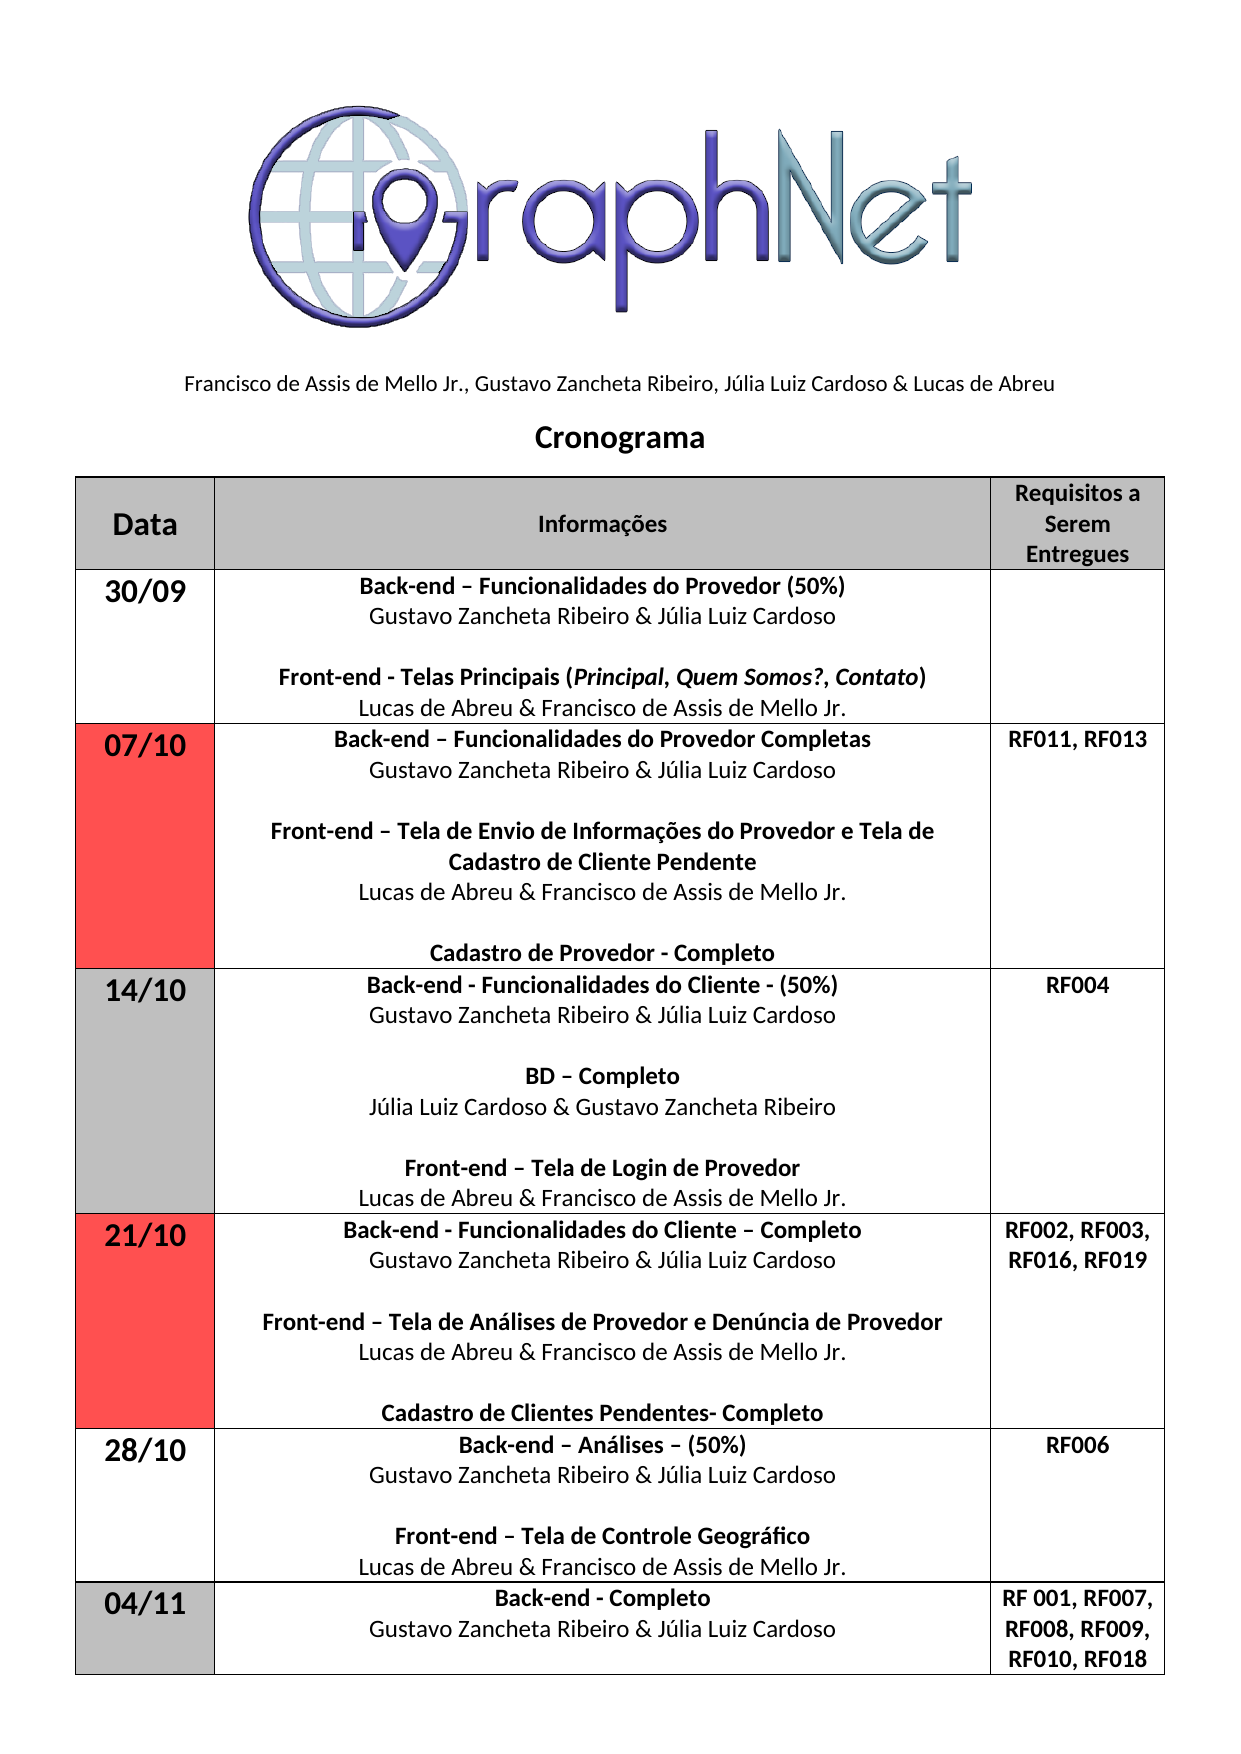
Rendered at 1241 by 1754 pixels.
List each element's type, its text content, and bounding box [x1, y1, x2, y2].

text Francisco de Assis de Mello Jr., Gustavo Zancheta Ribeiro, Júlia Luiz Cardoso & Lucas de Abreu [75, 369, 1165, 397]
table_cell RF002, RF003, RF016, RF019 [991, 1214, 1164, 1428]
table_cell Back-end – Análises – (50%) Gustavo Zancheta Ribeiro & Júlia Luiz Cardoso Front-end – Tela de Controle Geográfico Lucas de Abreu & Francisco de Assis de Mello Jr. [215, 1429, 990, 1581]
table_cell 07/10 [76, 724, 214, 968]
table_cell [991, 1583, 1164, 1674]
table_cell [215, 1583, 990, 1674]
picture [213, 75, 1027, 350]
table_cell 30/09 [76, 570, 214, 723]
table_cell 04/11 [76, 1583, 214, 1674]
table_cell RF011, RF013 [991, 724, 1164, 968]
table_cell RF004 [991, 969, 1164, 1213]
table_header Requisitos a Serem Entregues [991, 478, 1164, 569]
table_cell [991, 570, 1164, 723]
table_header Data [76, 478, 214, 569]
table_cell 28/10 [76, 1429, 214, 1581]
table_cell RF006 [991, 1429, 1164, 1581]
table_cell Back-end – Funcionalidades do Provedor Completas Gustavo Zancheta Ribeiro & Júlia Luiz Cardoso Front-end – Tela de Envio de Informações do Provedor e Tela de Cadastro de Cliente Pendente Lucas de Abreu & Francisco de Assis de Mello Jr. Cadastro de Provedor - Completo [215, 724, 990, 968]
table_cell Back-end - Funcionalidades do Cliente - (50%) Gustavo Zancheta Ribeiro & Júlia Luiz Cardoso BD – Completo Júlia Luiz Cardoso & Gustavo Zancheta Ribeiro Front-end – Tela de Login de Provedor Lucas de Abreu & Francisco de Assis de Mello Jr. [215, 969, 990, 1213]
table_cell 14/10 [76, 969, 214, 1213]
table_cell Back-end – Funcionalidades do Provedor (50%) Gustavo Zancheta Ribeiro & Júlia Luiz Cardoso Front-end - Telas Principais (Principal, Quem Somos?, Contato) Lucas de Abreu & Francisco de Assis de Mello Jr. [215, 570, 990, 723]
table_cell Back-end - Funcionalidades do Cliente – Completo Gustavo Zancheta Ribeiro & Júlia Luiz Cardoso Front-end – Tela de Análises de Provedor e Denúncia de Provedor Lucas de Abreu & Francisco de Assis de Mello Jr. Cadastro de Clientes Pendentes- Completo [215, 1214, 990, 1428]
text Cronograma [75, 416, 1165, 456]
table_header Informações [215, 478, 990, 569]
table_cell 21/10 [76, 1214, 214, 1428]
